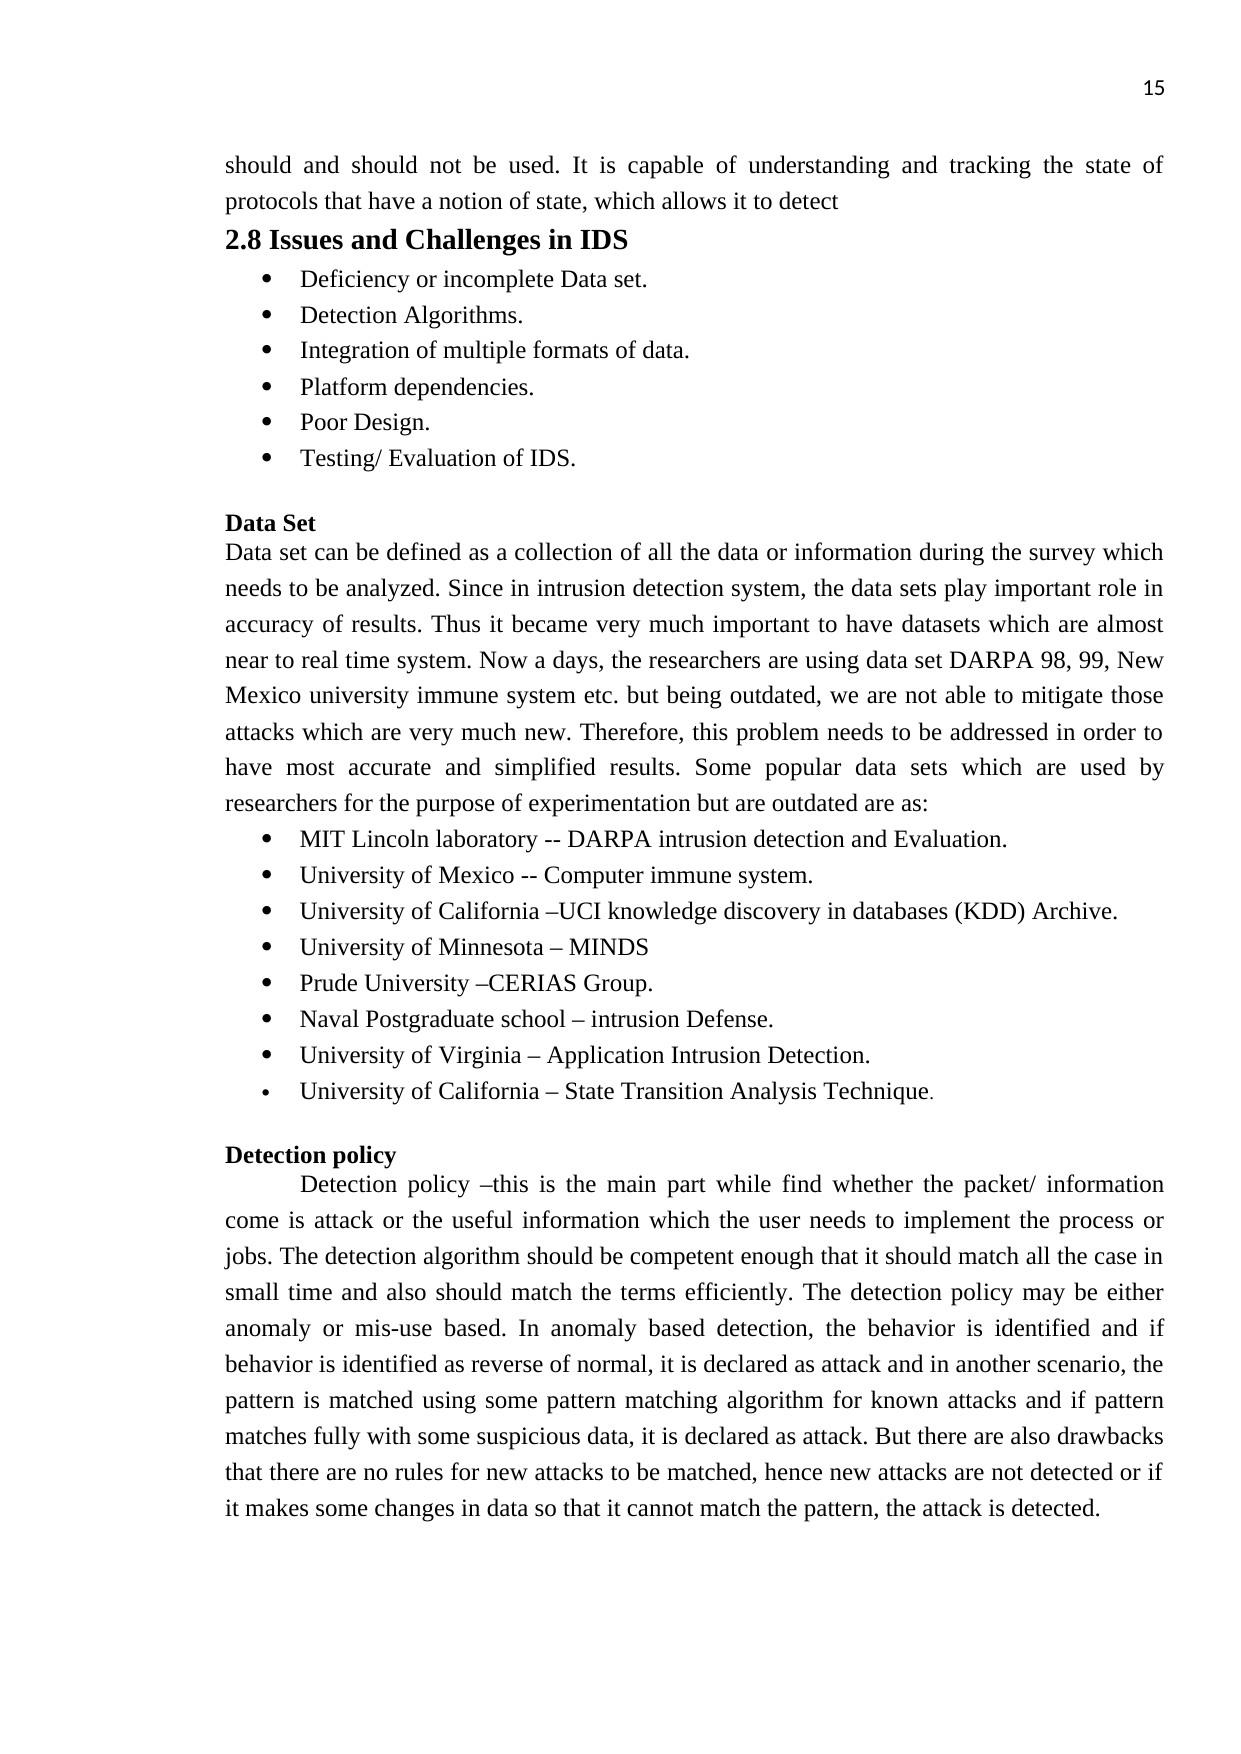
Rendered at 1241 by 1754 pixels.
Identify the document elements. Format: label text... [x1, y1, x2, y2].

list University of Minnesota – MINDS [262, 932, 1165, 961]
list MIT Lincoln laboratory -- DARPA intrusion detection and Evaluation. [262, 824, 1165, 853]
text 2.8 Issues and Challenges in IDS [225, 222, 1165, 255]
list University of Mexico -- Computer immune system. [262, 860, 1165, 889]
list University of California – State Transition Analysis Technique. [262, 1076, 1165, 1105]
list Testing/ Evaluation of IDS. [262, 443, 1165, 472]
list University of California –UCI knowledge discovery in databases (KDD) Archive. [262, 896, 1165, 925]
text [225, 150, 1165, 215]
text Detection policy –this is the main part while find whether the packet/ information come is attack or the useful information which the user needs to implement the process or jobs. The detection algorithm should be competent enough that it should match all the case in small time and also should match the terms efficiently. The detection policy may be either anomaly or mis-use based. In anomaly based detection, the behavior is identified and if behavior is identified as reverse of normal, it is declared as attack and in another scenario, the pattern is matched using some pattern matching algorithm for known attacks and if pattern matches fully with some suspicious data, it is declared as attack. But there are also drawbacks that there are no rules for new attacks to be matched, hence new attacks are not detected or if it makes some changes in data so that it cannot match the pattern, the attack is detected. [225, 1169, 1165, 1522]
list Poor Design. [262, 407, 1165, 436]
list Naval Postgraduate school – intrusion Defense. [262, 1004, 1165, 1033]
list Prude University –CERIAS Group. [262, 968, 1165, 997]
text Detection policy [225, 1141, 1165, 1169]
list University of Virginia – Application Intrusion Detection. [262, 1040, 1165, 1069]
text Data Set [225, 508, 1165, 537]
list Deficiency or incomplete Data set. [262, 264, 1165, 292]
list Detection Algorithms. [262, 300, 1165, 328]
list Integration of multiple formats of data. [262, 336, 1165, 364]
list Platform dependencies. [262, 372, 1165, 400]
text Data set can be defined as a collection of all the data or information during the survey which needs to be analyzed. Since in intrusion detection system, the data sets play important role in accuracy of results. Thus it became very much important to have datasets which are almost near to real time system. Now a days, the researchers are using data set DARPA 98, 99, New Mexico university immune system etc. but being outdated, we are not able to mitigate those attacks which are very much new. Therefore, this problem needs to be addressed in order to have most accurate and simplified results. Some popular data sets which are used by researchers for the purpose of experimentation but are outdated are as: [225, 537, 1165, 817]
